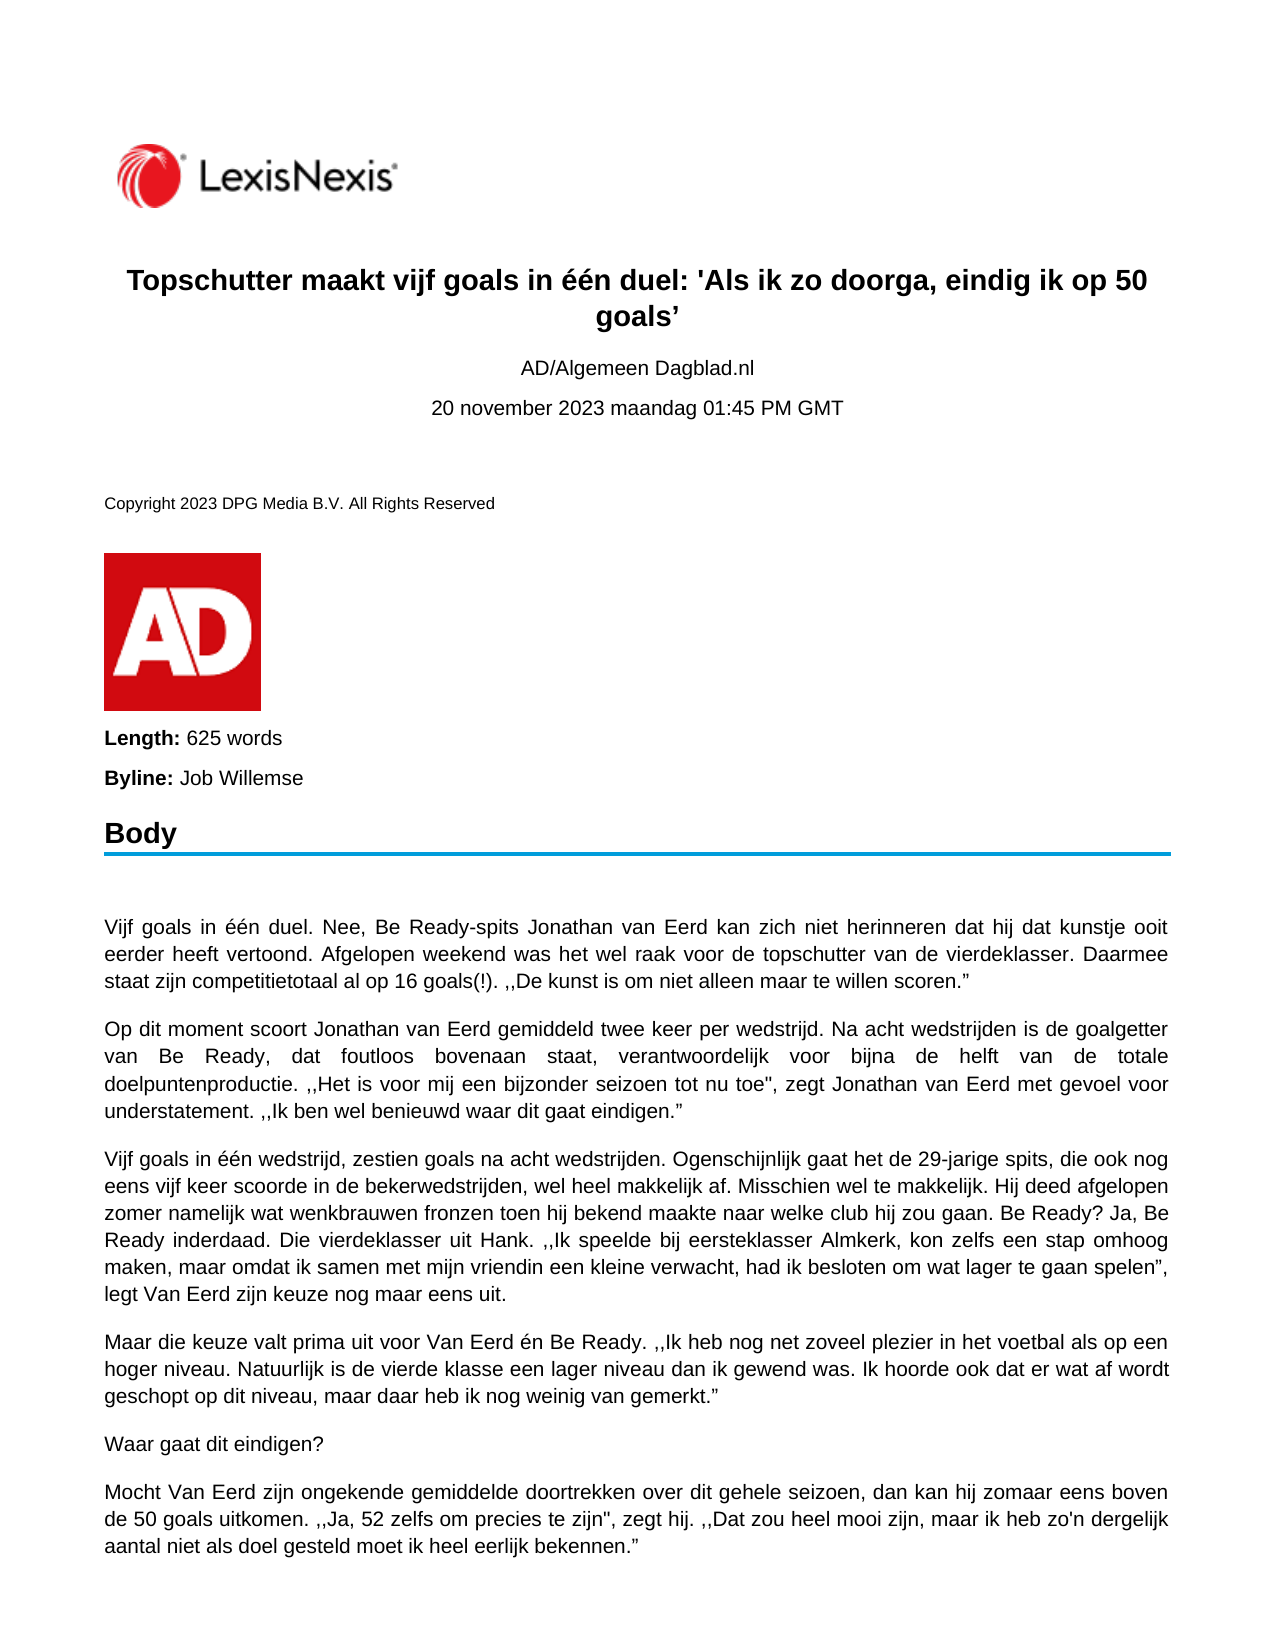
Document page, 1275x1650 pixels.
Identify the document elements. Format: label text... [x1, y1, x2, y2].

text Op dit moment scoort Jonathan van Eerd gemiddeld twee keer per wedstrijd. Na acht wedstrijden is de goalgetter van Be Ready, dat foutloos bovenaan staat, verantwoordelijk voor bijna de helft van de totale doelpuntenproductie. ,,Het is voor mij een bijzonder seizoen tot nu toe", zegt Jonathan van Eerd met gevoel voor understatement. ,,Ik ben wel benieuwd waar dit gaat eindigen.” [104, 1014, 1171, 1122]
picture [104, 553, 261, 711]
text Maar die keuze valt prima uit voor Van Eerd én Be Ready. ,,Ik heb nog net zoveel plezier in het voetbal als op een hoger niveau. Natuurlijk is de vierde klasse een lager niveau dan ik gewend was. Ik hoorde ook dat er wat af wordt geschopt op dit niveau, maar daar heb ik nog weinig van gemerkt.” [104, 1327, 1171, 1408]
text 20 november 2023 maandag 01:45 PM GMT [104, 393, 1171, 420]
text Vijf goals in één wedstrijd, zestien goals na acht wedstrijden. Ogenschijnlijk gaat het de 29-jarige spits, die ook nog eens vijf keer scoorde in de bekerwedstrijden, wel heel makkelijk af. Misschien wel te makkelijk. Hij deed afgelopen zomer namelijk wat wenkbrauwen fronzen toen hij bekend maakte naar welke club hij zou gaan. Be Ready? Ja, Be Ready inderdaad. Die vierdeklasser uit Hank. ,,Ik speelde bij eersteklasser Almkerk, kon zelfs een stap omhoog maken, maar omdat ik samen met mijn vriendin een kleine verwacht, had ik besloten om wat lager te gaan spelen”, legt Van Eerd zijn keuze nog maar eens uit. [104, 1143, 1171, 1306]
text AD/Algemeen Dagblad.nl [104, 353, 1171, 380]
subtitle Topschutter maakt vijf goals in één duel: 'Als ik zo doorga, eindig ik op 50 goals’ [104, 261, 1171, 332]
text Byline: Job Willemse [104, 762, 1171, 789]
text Waar gaat dit eindigen? [104, 1429, 1171, 1456]
text Length: 625 words [104, 723, 1171, 750]
picture [104, 144, 412, 208]
text Mocht Van Eerd zijn ongekende gemiddelde doortrekken over dit gehele seizoen, dan kan hij zomaar eens boven de 50 goals uitkomen. ,,Ja, 52 zelfs om precies te zijn", zegt hij. ,,Dat zou heel mooi zijn, maar ik heb zo'n dergelijk aantal niet als doel gesteld moet ik heel eerlijk bekennen.” [104, 1477, 1171, 1558]
text Vijf goals in één duel. Nee, Be Ready-spits Jonathan van Eerd kan zich niet herinneren dat hij dat kunstje ooit eerder heeft vertoond. Afgelopen weekend was het wel raak voor de topschutter van de vierdeklasser. Daarmee staat zijn competitietotaal al op 16 goals(!). ,,De kunst is om niet alleen maar te willen scoren.” [104, 912, 1171, 993]
text Copyright 2023 DPG Media B.V. All Rights Reserved [104, 461, 1171, 513]
text Body [104, 814, 1171, 850]
